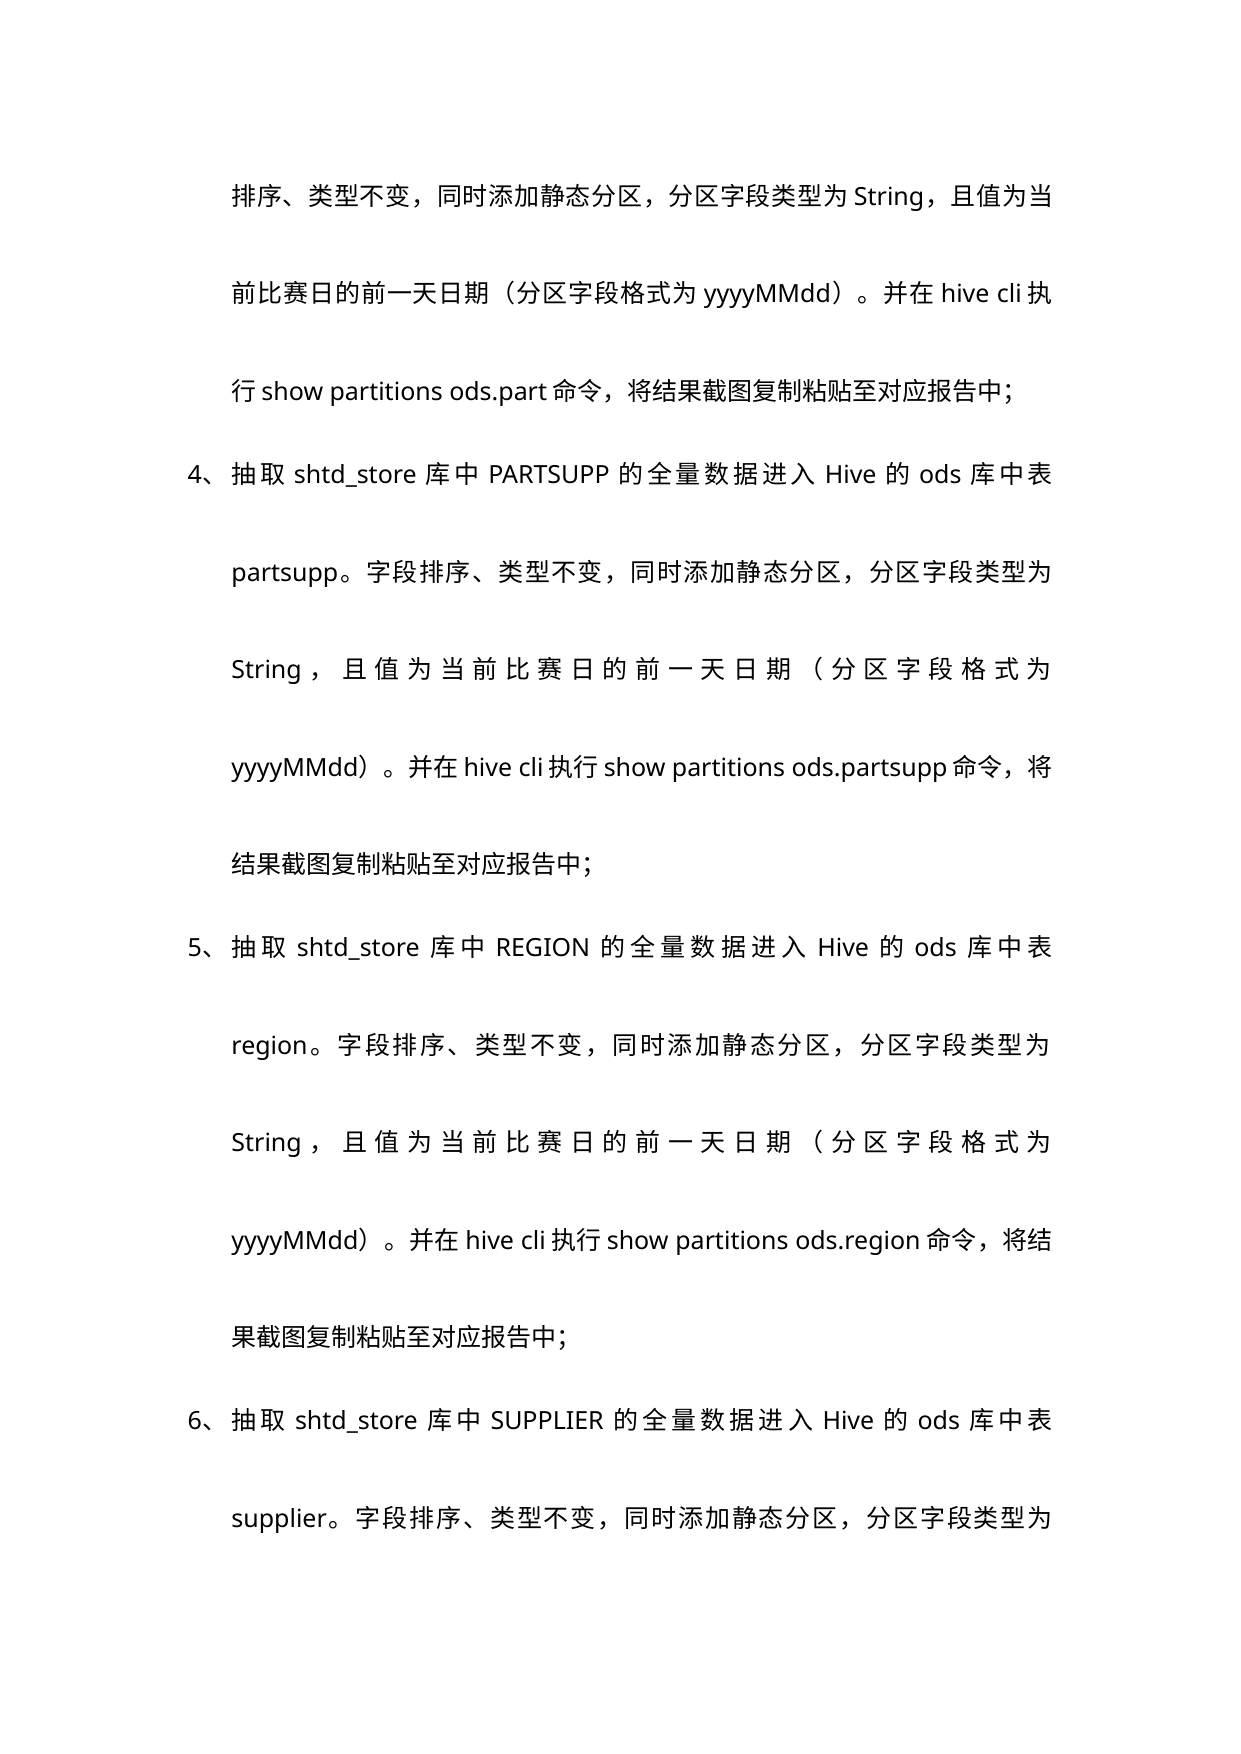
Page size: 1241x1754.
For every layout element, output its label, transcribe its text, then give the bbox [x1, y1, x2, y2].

list 抽取shtd_store库中REGION的全量数据进入Hive的ods库中表region。字段排序、类型不变，同时添加静态分区，分区字段类型为String，且值为当前比赛日的前一天日期（分区字段格式为yyyyMMdd）。并在hive cli执行show partitions ods.region命令，将结果截图复制粘贴至对应报告中； [187, 913, 1053, 1368]
list 抽取shtd_store库中PARTSUPP的全量数据进入Hive的ods库中表partsupp。字段排序、类型不变，同时添加静态分区，分区字段类型为String，且值为当前比赛日的前一天日期（分区字段格式为yyyyMMdd）。并在hive cli执行show partitions ods.partsupp命令，将结果截图复制粘贴至对应报告中； [187, 440, 1053, 895]
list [187, 162, 1053, 422]
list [187, 1386, 1053, 1549]
